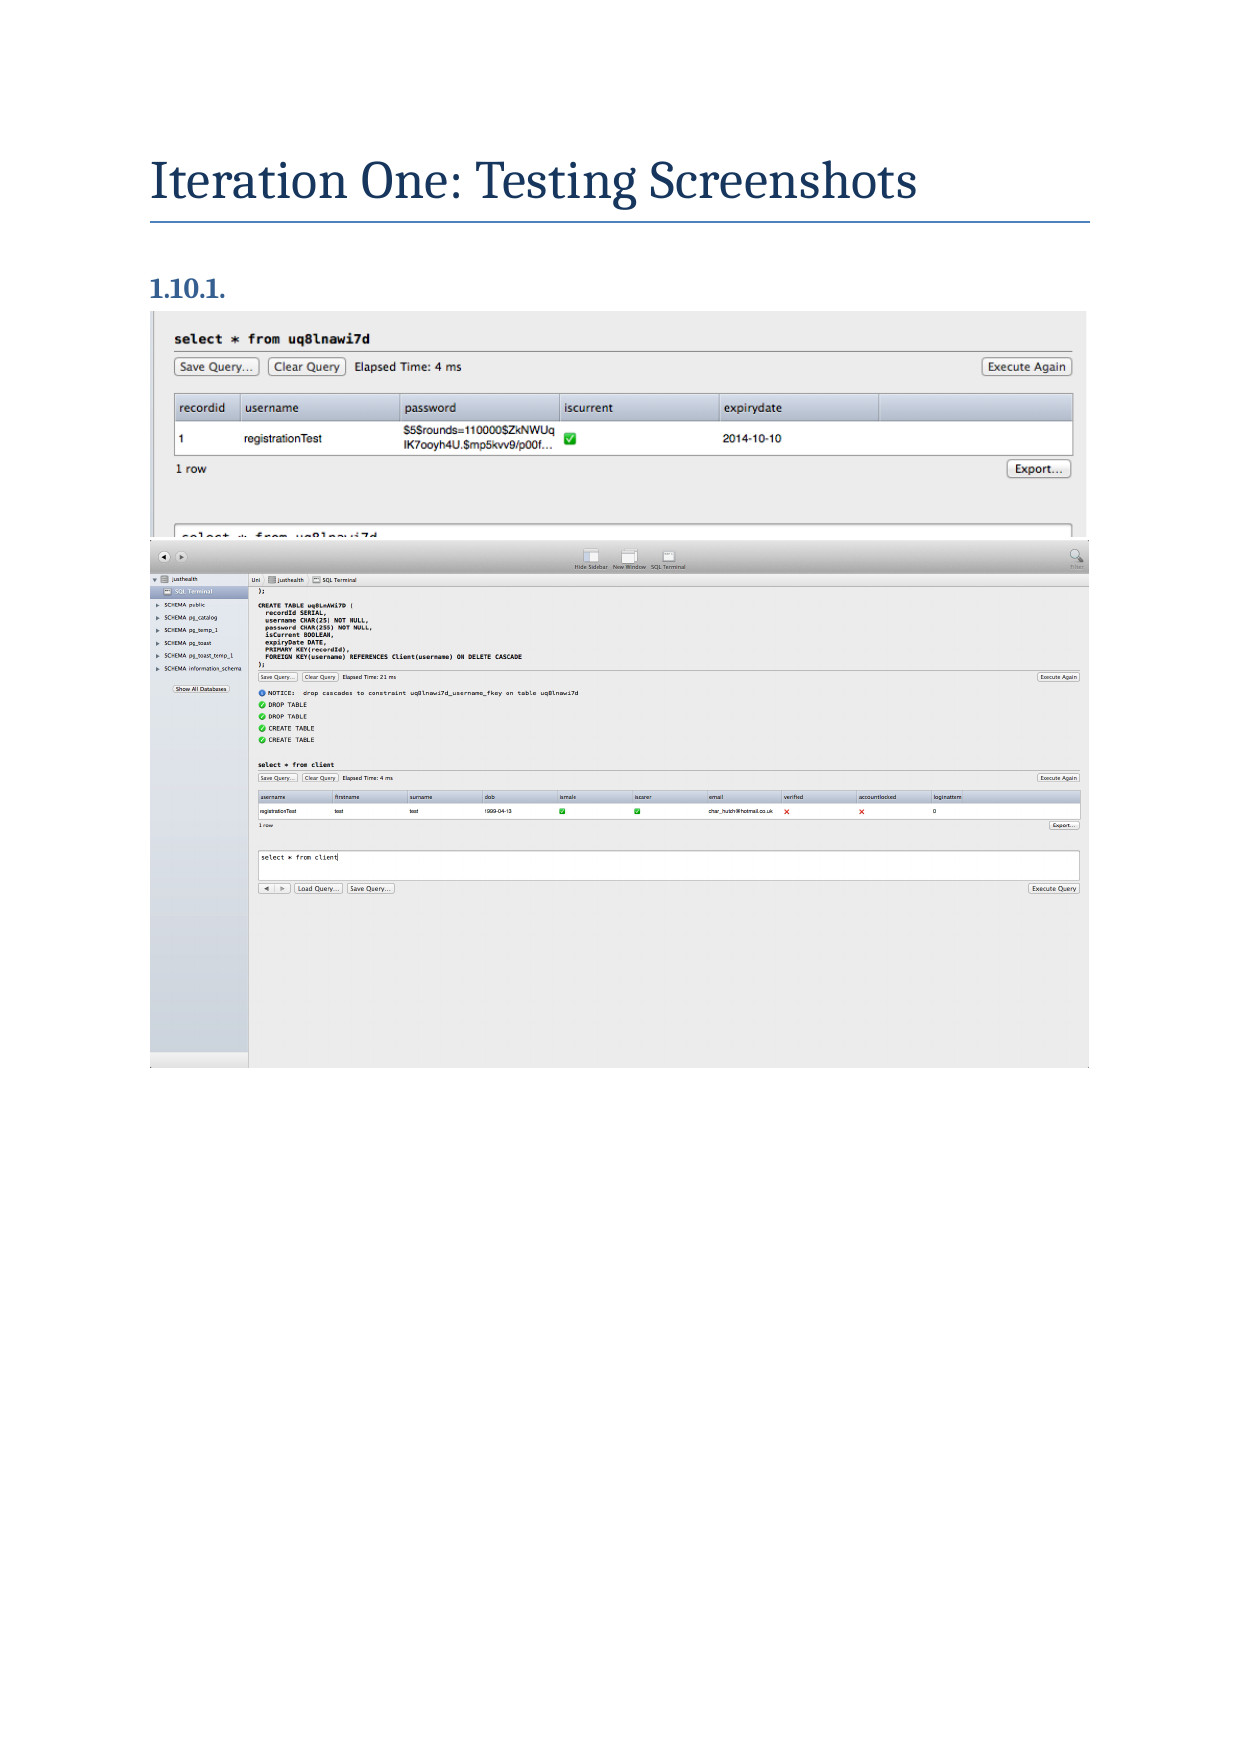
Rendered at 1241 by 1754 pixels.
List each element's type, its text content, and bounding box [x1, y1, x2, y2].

picture [150, 540, 1089, 1068]
title Iteration One: Testing Screenshots [150, 150, 1090, 221]
subtitle 1.10.1. [150, 273, 1090, 306]
picture [150, 311, 1087, 537]
